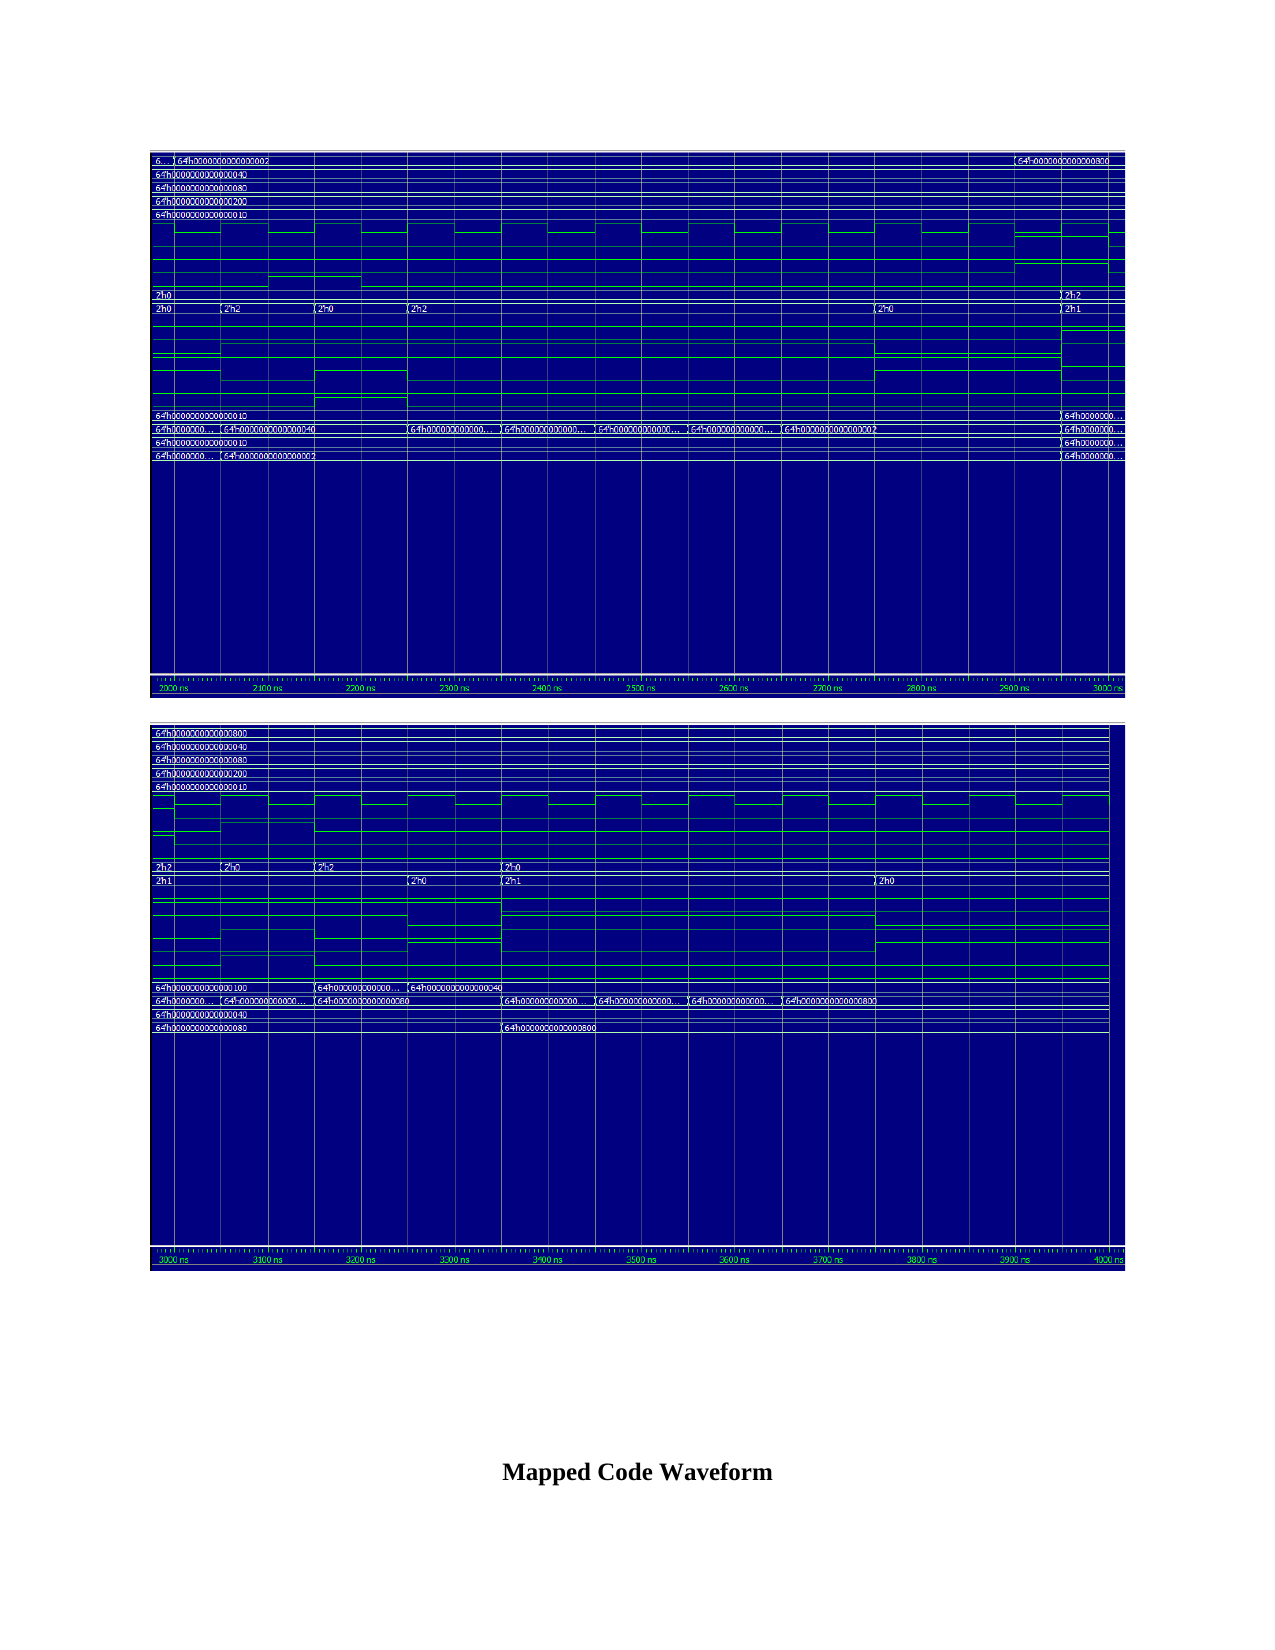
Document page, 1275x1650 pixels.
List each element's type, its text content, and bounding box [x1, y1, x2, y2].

picture [150, 722, 1125, 1271]
picture [150, 150, 1125, 698]
text Mapped Code Waveform [150, 1457, 1125, 1486]
